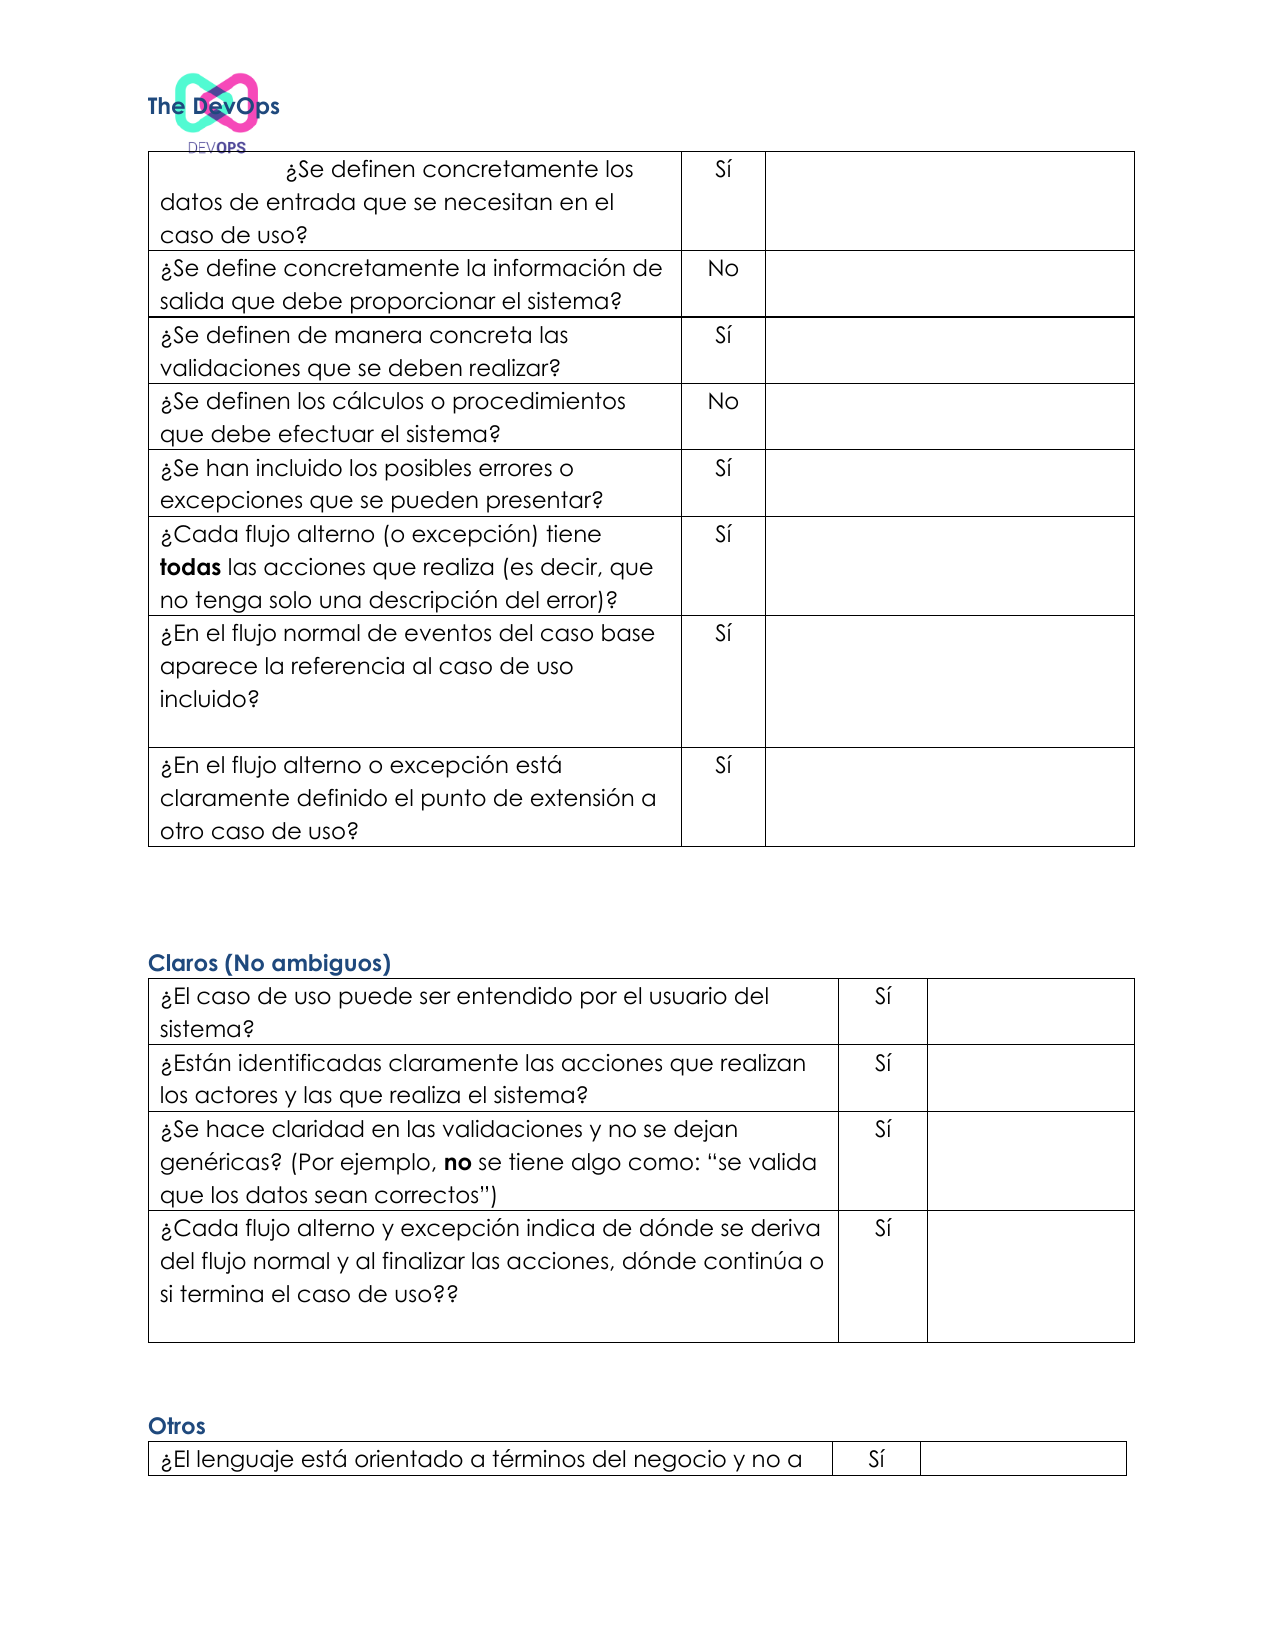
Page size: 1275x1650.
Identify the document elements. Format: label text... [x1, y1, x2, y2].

table_cell Sí [682, 748, 765, 846]
table_cell Sí [839, 1045, 927, 1111]
table_cell Sí [682, 152, 765, 250]
table_cell ¿Están identificadas claramente las acciones que realizan los actores y las que realiza el sistema? [149, 1045, 838, 1111]
table_cell ¿En el flujo alterno o excepción está claramente definido el punto de extensión a otro caso de uso? [149, 748, 681, 846]
table_cell [766, 450, 1134, 516]
table_cell [766, 152, 1134, 250]
table_header Sí [839, 979, 927, 1044]
table_cell [766, 384, 1134, 449]
table_header [928, 979, 1134, 1044]
picture [166, 59, 266, 151]
table_cell Sí [682, 450, 765, 516]
table_header Sí [833, 1442, 920, 1475]
table_cell ¿Se define concretamente la información de salida que debe proporcionar el sistema? [149, 251, 681, 316]
table_cell ¿Se hace claridad en las validaciones y no se dejan genéricas? (Por ejemplo, no se tiene algo como: “se valida que los datos sean correctos”) [149, 1112, 838, 1210]
table_cell [766, 517, 1134, 615]
table_cell ¿Cada flujo alterno y excepción indica de dónde se deriva del flujo normal y al finalizar las acciones, dónde continúa o si termina el caso de uso?? [149, 1211, 838, 1342]
table_cell ¿Se definen los cálculos o procedimientos que debe efectuar el sistema? [149, 384, 681, 449]
table_cell [766, 251, 1134, 316]
text Claros (No ambiguos) [148, 945, 1127, 978]
table_cell Sí [682, 517, 765, 615]
table_cell ¿Cada flujo alterno (o excepción) tiene todas las acciones que realiza (es decir, que no tenga solo una descripción del error)? [149, 517, 681, 615]
table_cell ¿Se definen concretamente los datos de entrada que se necesitan en el caso de uso? [149, 152, 681, 250]
table_cell Sí [682, 318, 765, 383]
table_cell Sí [839, 1211, 927, 1342]
table_cell Sí [839, 1112, 927, 1210]
table_cell [928, 1112, 1134, 1210]
table_cell ¿En el flujo normal de eventos del caso base aparece la referencia al caso de uso incluido? [149, 616, 681, 747]
table_cell [766, 318, 1134, 383]
table_cell No [682, 251, 765, 316]
table_cell [928, 1045, 1134, 1111]
table_cell ¿Se definen de manera concreta las validaciones que se deben realizar? [149, 318, 681, 383]
table_header ¿El caso de uso puede ser entendido por el usuario del sistema? [149, 979, 838, 1044]
table_cell Sí [682, 616, 765, 747]
table_cell [766, 748, 1134, 846]
picture [259, 104, 266, 112]
table_cell [766, 616, 1134, 747]
table_cell ¿Se han incluido los posibles errores o excepciones que se pueden presentar? [149, 450, 681, 516]
table_header [921, 1442, 1126, 1475]
table_cell No [682, 384, 765, 449]
text Otros [148, 1408, 1127, 1441]
table_cell [928, 1211, 1134, 1342]
